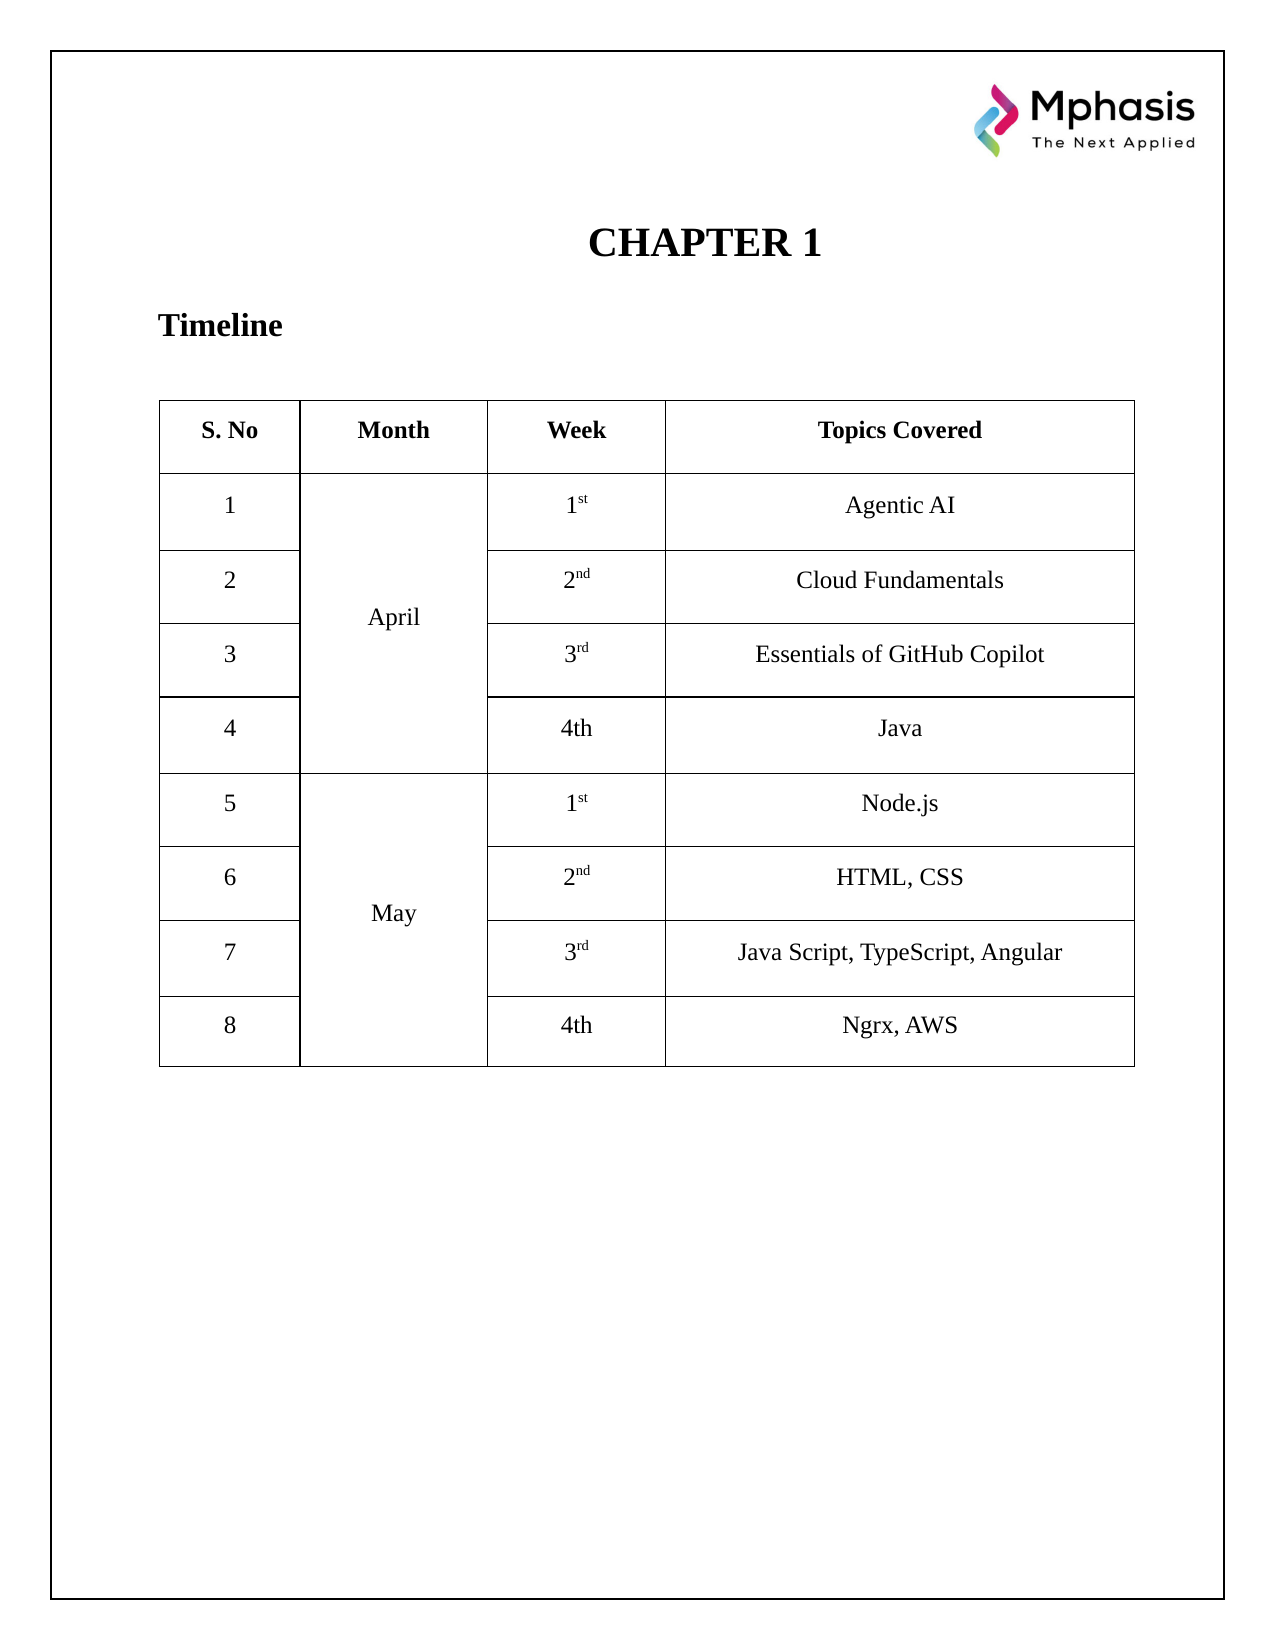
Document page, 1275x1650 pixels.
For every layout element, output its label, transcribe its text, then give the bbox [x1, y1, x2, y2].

table_header Topics Covered [666, 401, 1134, 473]
table_cell Node.js [666, 774, 1134, 846]
table_cell HTML, CSS [666, 847, 1134, 919]
table_cell 1st [488, 774, 665, 846]
table_header S. No [160, 401, 299, 473]
picture [965, 76, 1208, 171]
table_cell 4 [160, 698, 299, 773]
table_cell Agentic AI [666, 474, 1134, 550]
table_cell 3 [160, 624, 299, 696]
text Timeline [150, 306, 1125, 344]
table_cell 3rd [488, 624, 665, 696]
table_header Month [301, 401, 487, 473]
table_cell 4th [488, 997, 665, 1066]
table_cell 2nd [488, 847, 665, 919]
table_cell Java [666, 698, 1134, 773]
table_cell 1st [488, 474, 665, 550]
table_cell 3rd [488, 921, 665, 996]
table_cell 2 [160, 551, 299, 623]
table_cell Essentials of GitHub Copilot [666, 624, 1134, 696]
table_cell Ngrx, AWS [666, 997, 1134, 1066]
text CHAPTER 1 [150, 217, 1125, 265]
table_cell 4th [488, 698, 665, 773]
table_header Week [488, 401, 665, 473]
table_cell Cloud Fundamentals [666, 551, 1134, 623]
table_cell 6 [160, 847, 299, 919]
table_cell 5 [160, 774, 299, 846]
table_cell 1 [160, 474, 299, 550]
table_cell 8 [160, 997, 299, 1066]
table_cell 2nd [488, 551, 665, 623]
table_cell April [301, 474, 487, 773]
table_cell Java Script, TypeScript, Angular [666, 921, 1134, 996]
table_cell May [301, 774, 487, 1066]
table_cell 7 [160, 921, 299, 996]
